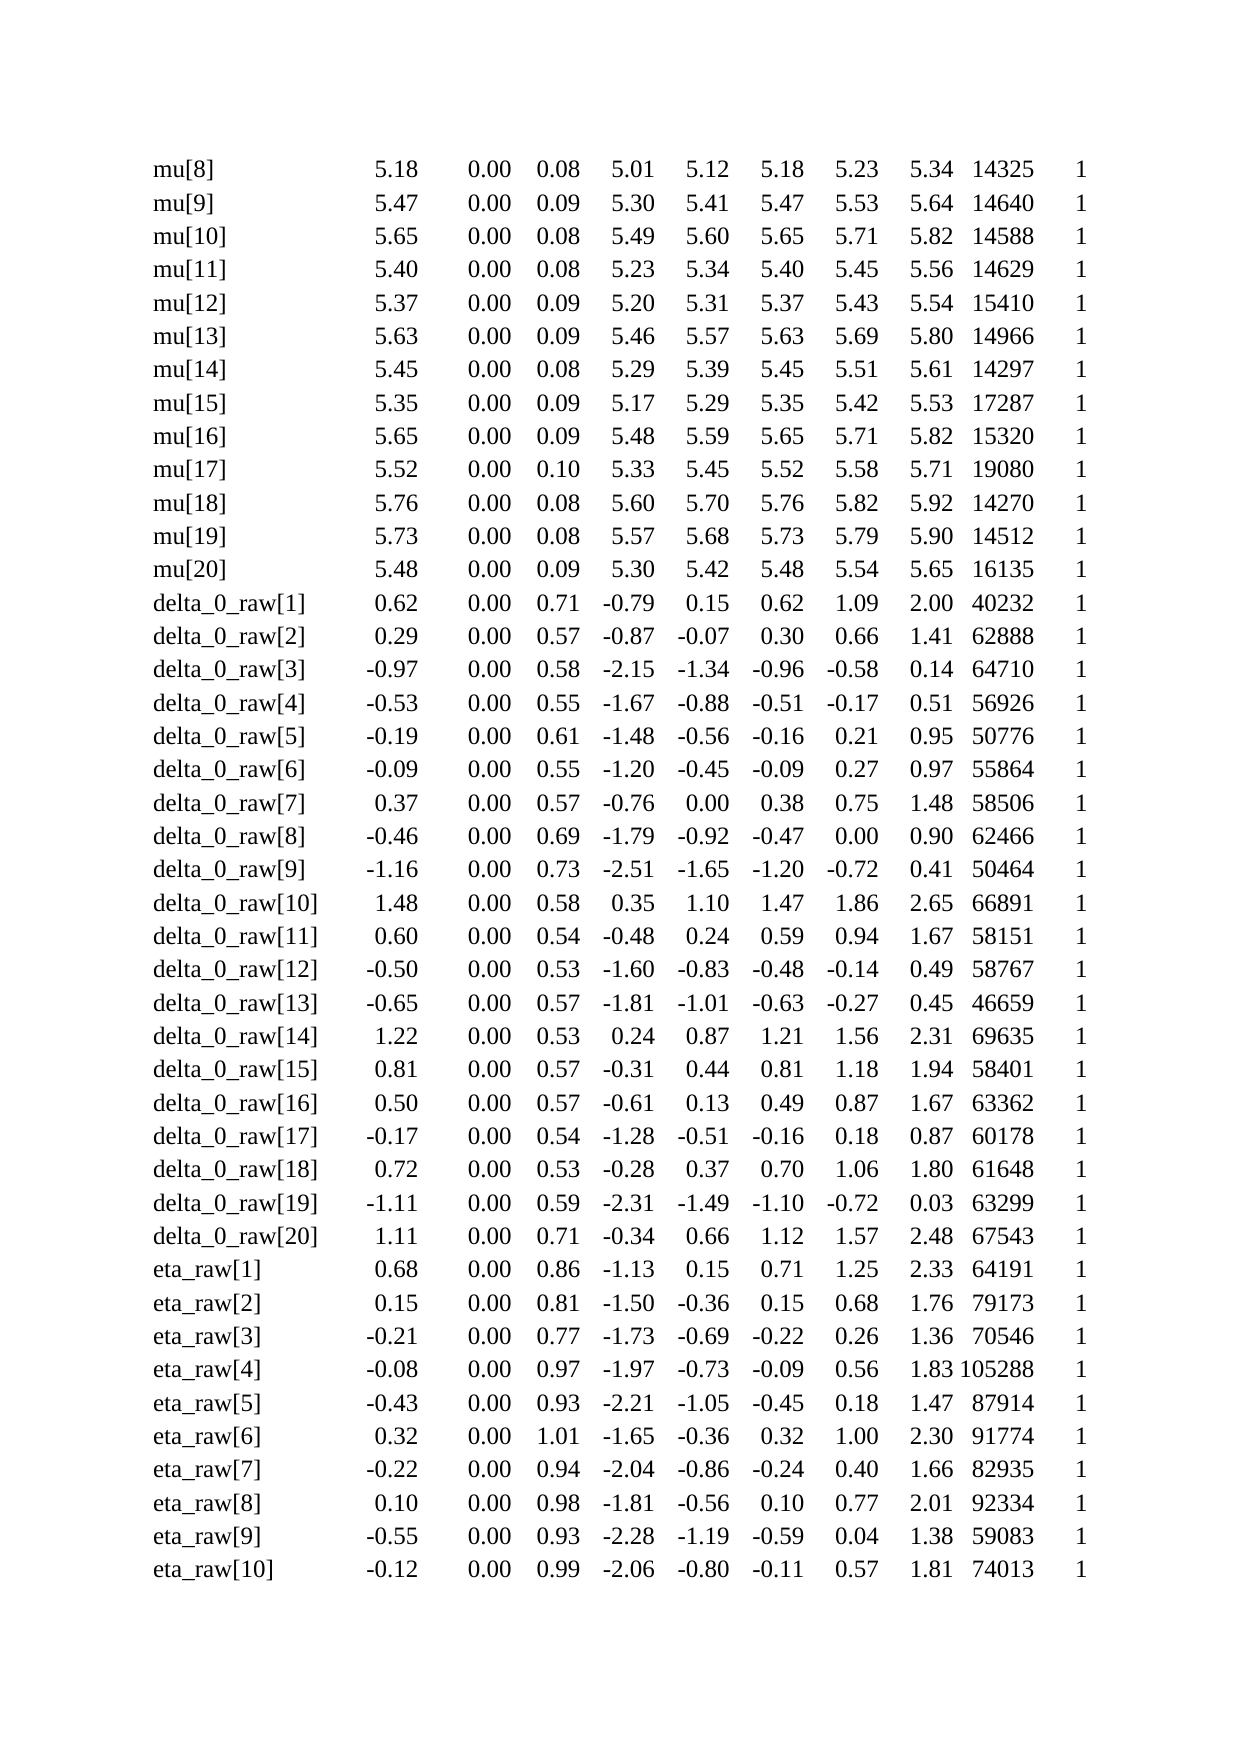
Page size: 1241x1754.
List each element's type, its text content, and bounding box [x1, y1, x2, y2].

table_cell 0.18 [807, 1117, 881, 1150]
table_cell 0.94 [514, 1450, 583, 1483]
table_cell 0.87 [807, 1083, 881, 1117]
table_cell 1 [1037, 350, 1090, 383]
table_cell 0.94 [807, 917, 881, 950]
table_cell eta_raw[2] [150, 1283, 346, 1317]
table_cell 0.13 [658, 1083, 732, 1117]
table_cell 5.34 [658, 250, 732, 283]
table_cell -0.22 [732, 1317, 807, 1350]
table_cell 50464 [956, 850, 1037, 883]
table_cell 5.48 [583, 417, 658, 450]
table_cell 0.57 [514, 1050, 583, 1083]
table_cell 0.26 [807, 1317, 881, 1350]
table_cell 0.49 [881, 950, 956, 983]
table_cell 58151 [956, 917, 1037, 950]
table_cell -0.43 [346, 1383, 421, 1417]
table_cell 1 [1037, 150, 1090, 183]
table_cell 0.45 [881, 983, 956, 1017]
table_cell 1 [1037, 1050, 1090, 1083]
table_cell delta_0_raw[14] [150, 1017, 346, 1050]
table_cell 0.00 [421, 450, 514, 483]
table_cell 14588 [956, 217, 1037, 250]
table_cell 1 [1037, 1483, 1090, 1517]
table_cell 1 [1037, 683, 1090, 717]
table_cell 1 [1037, 217, 1090, 250]
table_cell 0.71 [514, 1217, 583, 1250]
table_cell mu[16] [150, 417, 346, 450]
table_cell -0.92 [658, 817, 732, 850]
table_cell 1.01 [514, 1417, 583, 1450]
table_cell 0.00 [421, 150, 514, 183]
table_cell 0.00 [421, 1517, 514, 1550]
table_cell -2.28 [583, 1517, 658, 1550]
table_cell 0.00 [421, 583, 514, 617]
table_cell 2.00 [881, 583, 956, 617]
table_cell 1.22 [346, 1017, 421, 1050]
table_cell -0.65 [346, 983, 421, 1017]
table_cell 14512 [956, 517, 1037, 550]
table_cell 0.86 [514, 1250, 583, 1283]
table_cell 5.29 [583, 350, 658, 383]
table_cell 0.29 [346, 617, 421, 650]
table_cell 2.30 [881, 1417, 956, 1450]
table_cell -0.51 [732, 683, 807, 717]
table_cell 1 [1037, 650, 1090, 683]
table_cell 0.97 [881, 750, 956, 783]
table_cell 5.53 [881, 383, 956, 417]
table_cell 69635 [956, 1017, 1037, 1050]
table_cell 19080 [956, 450, 1037, 483]
table_cell 5.56 [881, 250, 956, 283]
table_cell -2.51 [583, 850, 658, 883]
table_cell 0.58 [514, 883, 583, 917]
table_cell 0.09 [514, 183, 583, 217]
table_cell 0.38 [732, 783, 807, 817]
table_cell -0.09 [732, 1350, 807, 1383]
table_cell -0.96 [732, 650, 807, 683]
table_cell -1.60 [583, 950, 658, 983]
table_cell eta_raw[1] [150, 1250, 346, 1283]
table_cell -1.65 [583, 1417, 658, 1450]
table_cell 0.00 [421, 1483, 514, 1517]
table_cell delta_0_raw[6] [150, 750, 346, 783]
table_cell 0.81 [514, 1283, 583, 1317]
table_cell 15410 [956, 283, 1037, 317]
table_cell 0.32 [732, 1417, 807, 1450]
table_cell -2.15 [583, 650, 658, 683]
table_cell 67543 [956, 1217, 1037, 1250]
table_cell 5.60 [658, 217, 732, 250]
table_cell -0.76 [583, 783, 658, 817]
table_cell -2.06 [583, 1550, 658, 1583]
table_cell -0.17 [807, 683, 881, 717]
table_cell -1.28 [583, 1117, 658, 1150]
table_cell -1.20 [583, 750, 658, 783]
table_cell 5.60 [583, 483, 658, 517]
table_cell 5.29 [658, 383, 732, 417]
table_cell 1.00 [807, 1417, 881, 1450]
table_cell 1 [1037, 950, 1090, 983]
table_cell 5.48 [732, 550, 807, 583]
table_cell 0.00 [421, 283, 514, 317]
table_cell -0.88 [658, 683, 732, 717]
table_cell 0.00 [807, 817, 881, 850]
table_cell 14297 [956, 350, 1037, 383]
table_cell 0.08 [514, 483, 583, 517]
table_cell 0.66 [658, 1217, 732, 1250]
table_cell -1.19 [658, 1517, 732, 1550]
table_cell -0.31 [583, 1050, 658, 1083]
table_cell 0.00 [421, 717, 514, 750]
table_cell 1 [1037, 1517, 1090, 1550]
table_cell 0.00 [421, 1083, 514, 1117]
table_cell 5.65 [346, 217, 421, 250]
table_cell 0.57 [514, 983, 583, 1017]
table_cell 105288 [956, 1350, 1037, 1383]
table_cell 1 [1037, 1283, 1090, 1317]
table_cell 5.48 [346, 550, 421, 583]
table_cell 5.45 [658, 450, 732, 483]
table_cell 0.32 [346, 1417, 421, 1450]
table_cell 14270 [956, 483, 1037, 517]
table_cell 0.00 [421, 783, 514, 817]
table_cell 63362 [956, 1083, 1037, 1117]
table_cell 0.08 [514, 217, 583, 250]
table_cell 1 [1037, 1450, 1090, 1483]
table_cell mu[15] [150, 383, 346, 417]
table_cell 60178 [956, 1117, 1037, 1150]
table_cell 1 [1037, 883, 1090, 917]
table_cell 0.10 [732, 1483, 807, 1517]
table_cell delta_0_raw[13] [150, 983, 346, 1017]
table_cell 1.80 [881, 1150, 956, 1183]
table_cell eta_raw[6] [150, 1417, 346, 1450]
table_cell 16135 [956, 550, 1037, 583]
table_cell -0.50 [346, 950, 421, 983]
table_cell 0.00 [421, 850, 514, 883]
table_cell 1 [1037, 1350, 1090, 1383]
table_cell 0.00 [421, 1150, 514, 1183]
table_cell delta_0_raw[9] [150, 850, 346, 883]
table_cell 62466 [956, 817, 1037, 850]
table_cell 1 [1037, 1017, 1090, 1050]
table_cell mu[9] [150, 183, 346, 217]
table_cell 1 [1037, 717, 1090, 750]
table_cell -2.04 [583, 1450, 658, 1483]
table_cell 1.66 [881, 1450, 956, 1483]
table_cell 5.73 [346, 517, 421, 550]
table_cell -0.79 [583, 583, 658, 617]
table_cell eta_raw[9] [150, 1517, 346, 1550]
table_cell 1 [1037, 1150, 1090, 1183]
table_cell 1.11 [346, 1217, 421, 1250]
table_cell 1.48 [881, 783, 956, 817]
table_cell 1 [1037, 783, 1090, 817]
table_cell 5.47 [732, 183, 807, 217]
table_cell -0.86 [658, 1450, 732, 1483]
table_cell 2.65 [881, 883, 956, 917]
table_cell mu[13] [150, 317, 346, 350]
table_cell eta_raw[5] [150, 1383, 346, 1417]
table_cell -0.48 [583, 917, 658, 950]
table_cell -1.97 [583, 1350, 658, 1383]
table_cell 5.31 [658, 283, 732, 317]
table_cell -0.11 [732, 1550, 807, 1583]
table_cell 0.93 [514, 1383, 583, 1417]
table_cell 5.47 [346, 183, 421, 217]
table_cell 0.00 [421, 1217, 514, 1250]
table_cell 1 [1037, 1550, 1090, 1583]
table_cell 1.47 [881, 1383, 956, 1417]
table_cell 0.24 [583, 1017, 658, 1050]
table_cell 0.24 [658, 917, 732, 950]
table_cell 0.44 [658, 1050, 732, 1083]
table_cell -0.16 [732, 1117, 807, 1150]
table_cell 0.55 [514, 683, 583, 717]
table_cell -1.73 [583, 1317, 658, 1350]
table_cell eta_raw[3] [150, 1317, 346, 1350]
table_cell 1.18 [807, 1050, 881, 1083]
table_cell 1 [1037, 1383, 1090, 1417]
table_cell 5.37 [732, 283, 807, 317]
table_cell 58506 [956, 783, 1037, 817]
table_cell 5.40 [732, 250, 807, 283]
table_cell -0.28 [583, 1150, 658, 1183]
table_cell 1 [1037, 817, 1090, 850]
table_cell 0.51 [881, 683, 956, 717]
table_cell 0.09 [514, 550, 583, 583]
table_cell delta_0_raw[15] [150, 1050, 346, 1083]
table_cell 5.37 [346, 283, 421, 317]
table_cell 74013 [956, 1550, 1037, 1583]
table_cell 5.53 [807, 183, 881, 217]
table_cell 5.69 [807, 317, 881, 350]
table_cell 0.00 [421, 317, 514, 350]
table_cell 1 [1037, 483, 1090, 517]
table_cell delta_0_raw[16] [150, 1083, 346, 1117]
table_cell 0.87 [658, 1017, 732, 1050]
table_cell 0.49 [732, 1083, 807, 1117]
table_cell -0.46 [346, 817, 421, 850]
table_cell 62888 [956, 617, 1037, 650]
table_cell 0.14 [881, 650, 956, 683]
table_cell 0.57 [807, 1550, 881, 1583]
table_cell 0.62 [732, 583, 807, 617]
table_cell -0.72 [807, 1183, 881, 1217]
table_cell -0.61 [583, 1083, 658, 1117]
table_cell 0.09 [514, 417, 583, 450]
table_cell 5.23 [807, 150, 881, 183]
table_cell 0.00 [658, 783, 732, 817]
table_cell 5.82 [881, 417, 956, 450]
table_cell 1.48 [346, 883, 421, 917]
table_cell 1 [1037, 183, 1090, 217]
table_cell 1.56 [807, 1017, 881, 1050]
table_cell 5.35 [346, 383, 421, 417]
table_cell 5.57 [658, 317, 732, 350]
table_cell 1 [1037, 250, 1090, 283]
table_cell 0.53 [514, 1150, 583, 1183]
table_cell 0.00 [421, 1350, 514, 1383]
table_cell 0.08 [514, 350, 583, 383]
table_cell 5.64 [881, 183, 956, 217]
table_cell 5.92 [881, 483, 956, 517]
table_cell 0.00 [421, 817, 514, 850]
table_cell -1.11 [346, 1183, 421, 1217]
table_cell -0.34 [583, 1217, 658, 1250]
table_cell -1.48 [583, 717, 658, 750]
table_cell -0.21 [346, 1317, 421, 1350]
table_cell 92334 [956, 1483, 1037, 1517]
table_cell 5.45 [346, 350, 421, 383]
table_cell delta_0_raw[2] [150, 617, 346, 650]
table_cell 0.00 [421, 883, 514, 917]
table_cell 5.52 [346, 450, 421, 483]
table_cell delta_0_raw[3] [150, 650, 346, 683]
table_cell 0.66 [807, 617, 881, 650]
table_cell 87914 [956, 1383, 1037, 1417]
table_cell 5.20 [583, 283, 658, 317]
table_cell 5.23 [583, 250, 658, 283]
table_cell 0.21 [807, 717, 881, 750]
table_cell 0.00 [421, 483, 514, 517]
table_cell 0.00 [421, 250, 514, 283]
table_cell 0.55 [514, 750, 583, 783]
table_cell 0.53 [514, 950, 583, 983]
table_cell 0.00 [421, 383, 514, 417]
table_cell 0.00 [421, 1283, 514, 1317]
table_cell 1.25 [807, 1250, 881, 1283]
table_cell 0.00 [421, 650, 514, 683]
table_cell 0.00 [421, 217, 514, 250]
table_cell 0.15 [346, 1283, 421, 1317]
table_cell 61648 [956, 1150, 1037, 1183]
table_cell 0.68 [346, 1250, 421, 1283]
table_cell 0.98 [514, 1483, 583, 1517]
table_cell 5.41 [658, 183, 732, 217]
table_cell -0.58 [807, 650, 881, 683]
table_cell delta_0_raw[17] [150, 1117, 346, 1150]
table_cell 0.04 [807, 1517, 881, 1550]
table_cell 5.51 [807, 350, 881, 383]
table_cell -0.24 [732, 1450, 807, 1483]
table_cell 0.81 [732, 1050, 807, 1083]
table_cell delta_0_raw[20] [150, 1217, 346, 1250]
table_cell mu[18] [150, 483, 346, 517]
table_cell 0.69 [514, 817, 583, 850]
table_cell 0.09 [514, 317, 583, 350]
table_cell 5.42 [658, 550, 732, 583]
table_cell mu[14] [150, 350, 346, 383]
table_cell 2.33 [881, 1250, 956, 1283]
table_cell 1.57 [807, 1217, 881, 1250]
table_cell delta_0_raw[7] [150, 783, 346, 817]
table_cell 63299 [956, 1183, 1037, 1217]
table_cell 0.97 [514, 1350, 583, 1383]
table_cell 5.12 [658, 150, 732, 183]
table_cell 1.83 [881, 1350, 956, 1383]
table_cell 0.00 [421, 1117, 514, 1150]
table_cell 5.80 [881, 317, 956, 350]
table_cell mu[10] [150, 217, 346, 250]
table_cell 1.38 [881, 1517, 956, 1550]
table_cell 5.90 [881, 517, 956, 550]
table_cell 1 [1037, 517, 1090, 550]
table_cell delta_0_raw[8] [150, 817, 346, 850]
table_cell 2.48 [881, 1217, 956, 1250]
table_cell 0.57 [514, 1083, 583, 1117]
table_cell 0.03 [881, 1183, 956, 1217]
table_cell 0.30 [732, 617, 807, 650]
table_cell 1.10 [658, 883, 732, 917]
table_cell 0.87 [881, 1117, 956, 1150]
table_cell 0.00 [421, 1250, 514, 1283]
table_cell 0.59 [514, 1183, 583, 1217]
table_cell mu[11] [150, 250, 346, 283]
table_cell 0.00 [421, 1417, 514, 1450]
table_cell eta_raw[7] [150, 1450, 346, 1483]
table_cell 0.00 [421, 750, 514, 783]
table_cell 5.54 [881, 283, 956, 317]
table_cell 1 [1037, 383, 1090, 417]
table_cell -2.31 [583, 1183, 658, 1217]
table_cell -0.69 [658, 1317, 732, 1350]
table_cell -0.14 [807, 950, 881, 983]
table_cell 55864 [956, 750, 1037, 783]
table_cell 0.70 [732, 1150, 807, 1183]
table_cell 0.00 [421, 1017, 514, 1050]
table_cell 1.12 [732, 1217, 807, 1250]
table_cell -0.55 [346, 1517, 421, 1550]
table_cell delta_0_raw[11] [150, 917, 346, 950]
table_cell 56926 [956, 683, 1037, 717]
table_cell 1 [1037, 1183, 1090, 1217]
table_cell -1.81 [583, 1483, 658, 1517]
table_cell mu[12] [150, 283, 346, 317]
table_cell 1.41 [881, 617, 956, 650]
table_cell -1.01 [658, 983, 732, 1017]
table_cell -0.87 [583, 617, 658, 650]
table_cell 0.10 [514, 450, 583, 483]
table_cell delta_0_raw[4] [150, 683, 346, 717]
table_cell 1 [1037, 917, 1090, 950]
table_cell -0.47 [732, 817, 807, 850]
table_cell 0.00 [421, 1450, 514, 1483]
table_cell 0.68 [807, 1283, 881, 1317]
table_cell 1.06 [807, 1150, 881, 1183]
table_cell 1 [1037, 750, 1090, 783]
table_cell 1 [1037, 1250, 1090, 1283]
table_cell 1 [1037, 850, 1090, 883]
table_cell 0.15 [658, 583, 732, 617]
table_cell 2.01 [881, 1483, 956, 1517]
table_cell -0.56 [658, 717, 732, 750]
table_cell -0.36 [658, 1417, 732, 1450]
table_cell -1.79 [583, 817, 658, 850]
table_cell 15320 [956, 417, 1037, 450]
table_cell 5.58 [807, 450, 881, 483]
table_cell 0.00 [421, 517, 514, 550]
table_cell 82935 [956, 1450, 1037, 1483]
table_cell 5.49 [583, 217, 658, 250]
table_cell 0.37 [346, 783, 421, 817]
table_cell 0.00 [421, 950, 514, 983]
table_cell 5.71 [807, 217, 881, 250]
table_cell 5.82 [807, 483, 881, 517]
table_cell 0.00 [421, 417, 514, 450]
table_cell delta_0_raw[1] [150, 583, 346, 617]
table_cell 0.60 [346, 917, 421, 950]
table_cell -0.19 [346, 717, 421, 750]
table_cell 14640 [956, 183, 1037, 217]
table_cell 0.59 [732, 917, 807, 950]
table_cell 0.41 [881, 850, 956, 883]
table_cell 5.46 [583, 317, 658, 350]
table_cell 5.45 [732, 350, 807, 383]
table_cell 5.65 [732, 417, 807, 450]
table_cell 5.61 [881, 350, 956, 383]
table_cell 0.15 [732, 1283, 807, 1317]
table_cell 0.09 [514, 383, 583, 417]
table_cell 1 [1037, 550, 1090, 583]
table_cell 0.08 [514, 150, 583, 183]
table_cell 17287 [956, 383, 1037, 417]
table_cell 0.77 [807, 1483, 881, 1517]
table_cell 1 [1037, 983, 1090, 1017]
table_cell 5.70 [658, 483, 732, 517]
table_cell 0.10 [346, 1483, 421, 1517]
table_cell 50776 [956, 717, 1037, 750]
table_cell 0.00 [421, 183, 514, 217]
table_cell -0.12 [346, 1550, 421, 1583]
table_cell 5.43 [807, 283, 881, 317]
table_cell delta_0_raw[5] [150, 717, 346, 750]
table_cell -1.13 [583, 1250, 658, 1283]
table_cell 1.09 [807, 583, 881, 617]
table_cell eta_raw[10] [150, 1550, 346, 1583]
table_cell -0.72 [807, 850, 881, 883]
table_cell 79173 [956, 1283, 1037, 1317]
table_cell 59083 [956, 1517, 1037, 1550]
table_cell 0.00 [421, 1183, 514, 1217]
table_cell -0.59 [732, 1517, 807, 1550]
table_cell mu[20] [150, 550, 346, 583]
table_cell 0.00 [421, 350, 514, 383]
table_cell -0.07 [658, 617, 732, 650]
table_cell 0.40 [807, 1450, 881, 1483]
table_cell 0.54 [514, 917, 583, 950]
table_cell 14325 [956, 150, 1037, 183]
table_cell 5.18 [346, 150, 421, 183]
table_cell -0.45 [658, 750, 732, 783]
table_cell -2.21 [583, 1383, 658, 1417]
table_cell -0.97 [346, 650, 421, 683]
table_cell 0.99 [514, 1550, 583, 1583]
table_cell -0.08 [346, 1350, 421, 1383]
table_cell 5.34 [881, 150, 956, 183]
table_cell 0.90 [881, 817, 956, 850]
table_cell delta_0_raw[10] [150, 883, 346, 917]
table_cell 5.76 [732, 483, 807, 517]
table_cell eta_raw[4] [150, 1350, 346, 1383]
table_cell 5.65 [346, 417, 421, 450]
table_cell -0.80 [658, 1550, 732, 1583]
table_cell 5.68 [658, 517, 732, 550]
table_cell 5.35 [732, 383, 807, 417]
table_cell -0.09 [346, 750, 421, 783]
table_cell 0.73 [514, 850, 583, 883]
table_cell 5.59 [658, 417, 732, 450]
table_cell 0.75 [807, 783, 881, 817]
table_cell 5.57 [583, 517, 658, 550]
table_cell 5.30 [583, 183, 658, 217]
table_cell 64710 [956, 650, 1037, 683]
table_cell 1.36 [881, 1317, 956, 1350]
table_cell -1.16 [346, 850, 421, 883]
table_cell 1 [1037, 450, 1090, 483]
table_cell 0.00 [421, 683, 514, 717]
table_cell mu[17] [150, 450, 346, 483]
table_cell 0.71 [514, 583, 583, 617]
table_cell 0.56 [807, 1350, 881, 1383]
table_cell 5.01 [583, 150, 658, 183]
table_cell -0.83 [658, 950, 732, 983]
table_cell 0.35 [583, 883, 658, 917]
table_cell -0.48 [732, 950, 807, 983]
table_cell 0.00 [421, 1383, 514, 1417]
table_cell 1 [1037, 317, 1090, 350]
table_cell 5.73 [732, 517, 807, 550]
table_cell -0.36 [658, 1283, 732, 1317]
table_cell -1.20 [732, 850, 807, 883]
table_cell 2.31 [881, 1017, 956, 1050]
table_cell 1 [1037, 617, 1090, 650]
table_cell 1.86 [807, 883, 881, 917]
table_cell 40232 [956, 583, 1037, 617]
table_cell -0.73 [658, 1350, 732, 1383]
table_cell -1.81 [583, 983, 658, 1017]
table_cell 58401 [956, 1050, 1037, 1083]
table_cell -0.63 [732, 983, 807, 1017]
table_cell 1 [1037, 1317, 1090, 1350]
table_cell 1.94 [881, 1050, 956, 1083]
table_cell 0.72 [346, 1150, 421, 1183]
table_cell 0.77 [514, 1317, 583, 1350]
table_cell 58767 [956, 950, 1037, 983]
table_cell 70546 [956, 1317, 1037, 1350]
table_cell 5.65 [732, 217, 807, 250]
table_cell mu[19] [150, 517, 346, 550]
table_cell 0.50 [346, 1083, 421, 1117]
table_cell 0.57 [514, 617, 583, 650]
table_cell 5.65 [881, 550, 956, 583]
table_cell -0.09 [732, 750, 807, 783]
table_cell 5.79 [807, 517, 881, 550]
table_cell 5.63 [732, 317, 807, 350]
table_cell 0.00 [421, 1050, 514, 1083]
table_cell delta_0_raw[12] [150, 950, 346, 983]
table_cell 0.08 [514, 250, 583, 283]
table_cell 0.00 [421, 917, 514, 950]
table_cell 5.45 [807, 250, 881, 283]
table_cell 5.71 [807, 417, 881, 450]
table_cell 1 [1037, 1417, 1090, 1450]
table_cell 5.52 [732, 450, 807, 483]
table_cell 46659 [956, 983, 1037, 1017]
table_cell 5.42 [807, 383, 881, 417]
table_cell 1 [1037, 583, 1090, 617]
table_cell 5.18 [732, 150, 807, 183]
table_cell 1.76 [881, 1283, 956, 1317]
table_cell 0.53 [514, 1017, 583, 1050]
table_cell -0.16 [732, 717, 807, 750]
table_cell -0.22 [346, 1450, 421, 1483]
table_cell 0.00 [421, 550, 514, 583]
table_cell mu[8] [150, 150, 346, 183]
table_cell delta_0_raw[19] [150, 1183, 346, 1217]
table_cell 1 [1037, 417, 1090, 450]
table_cell 64191 [956, 1250, 1037, 1283]
table_cell -1.50 [583, 1283, 658, 1317]
table_cell 1.21 [732, 1017, 807, 1050]
table_cell 0.15 [658, 1250, 732, 1283]
table_cell 66891 [956, 883, 1037, 917]
table_cell 0.57 [514, 783, 583, 817]
table_cell -0.27 [807, 983, 881, 1017]
table_cell -0.45 [732, 1383, 807, 1417]
table_cell 5.39 [658, 350, 732, 383]
table_cell 14629 [956, 250, 1037, 283]
table_cell -1.05 [658, 1383, 732, 1417]
table_cell 1.67 [881, 1083, 956, 1117]
table_cell 5.63 [346, 317, 421, 350]
table_cell 5.40 [346, 250, 421, 283]
table_cell -1.65 [658, 850, 732, 883]
table_cell 0.00 [421, 617, 514, 650]
table_cell 1 [1037, 1083, 1090, 1117]
table_cell -1.49 [658, 1183, 732, 1217]
table_cell 5.17 [583, 383, 658, 417]
table_cell 0.93 [514, 1517, 583, 1550]
table_cell 0.81 [346, 1050, 421, 1083]
table_cell eta_raw[8] [150, 1483, 346, 1517]
table_cell 1 [1037, 1217, 1090, 1250]
table_cell 0.08 [514, 517, 583, 550]
table_cell 5.54 [807, 550, 881, 583]
table_cell 0.62 [346, 583, 421, 617]
table_cell 1 [1037, 1117, 1090, 1150]
table_cell 0.00 [421, 1317, 514, 1350]
table_cell 0.09 [514, 283, 583, 317]
table_cell -0.51 [658, 1117, 732, 1150]
table_cell 5.71 [881, 450, 956, 483]
table_cell 0.58 [514, 650, 583, 683]
table_cell 0.27 [807, 750, 881, 783]
table_cell 0.00 [421, 983, 514, 1017]
table_cell delta_0_raw[18] [150, 1150, 346, 1183]
table_cell 0.18 [807, 1383, 881, 1417]
table_cell 0.00 [421, 1550, 514, 1583]
table_cell -0.53 [346, 683, 421, 717]
table_cell -0.56 [658, 1483, 732, 1517]
table_cell 14966 [956, 317, 1037, 350]
table_cell 5.30 [583, 550, 658, 583]
table_cell 1.67 [881, 917, 956, 950]
table_cell 1.47 [732, 883, 807, 917]
table_cell 0.54 [514, 1117, 583, 1150]
table_cell 91774 [956, 1417, 1037, 1450]
table_cell 0.61 [514, 717, 583, 750]
table_cell 0.37 [658, 1150, 732, 1183]
table_cell -1.34 [658, 650, 732, 683]
table_cell -0.17 [346, 1117, 421, 1150]
table_cell 5.82 [881, 217, 956, 250]
table_cell 1 [1037, 283, 1090, 317]
table_cell 5.33 [583, 450, 658, 483]
table_cell 0.71 [732, 1250, 807, 1283]
table_cell -1.10 [732, 1183, 807, 1217]
table_cell 5.76 [346, 483, 421, 517]
table_cell -1.67 [583, 683, 658, 717]
table_cell 1.81 [881, 1550, 956, 1583]
table_cell 0.95 [881, 717, 956, 750]
